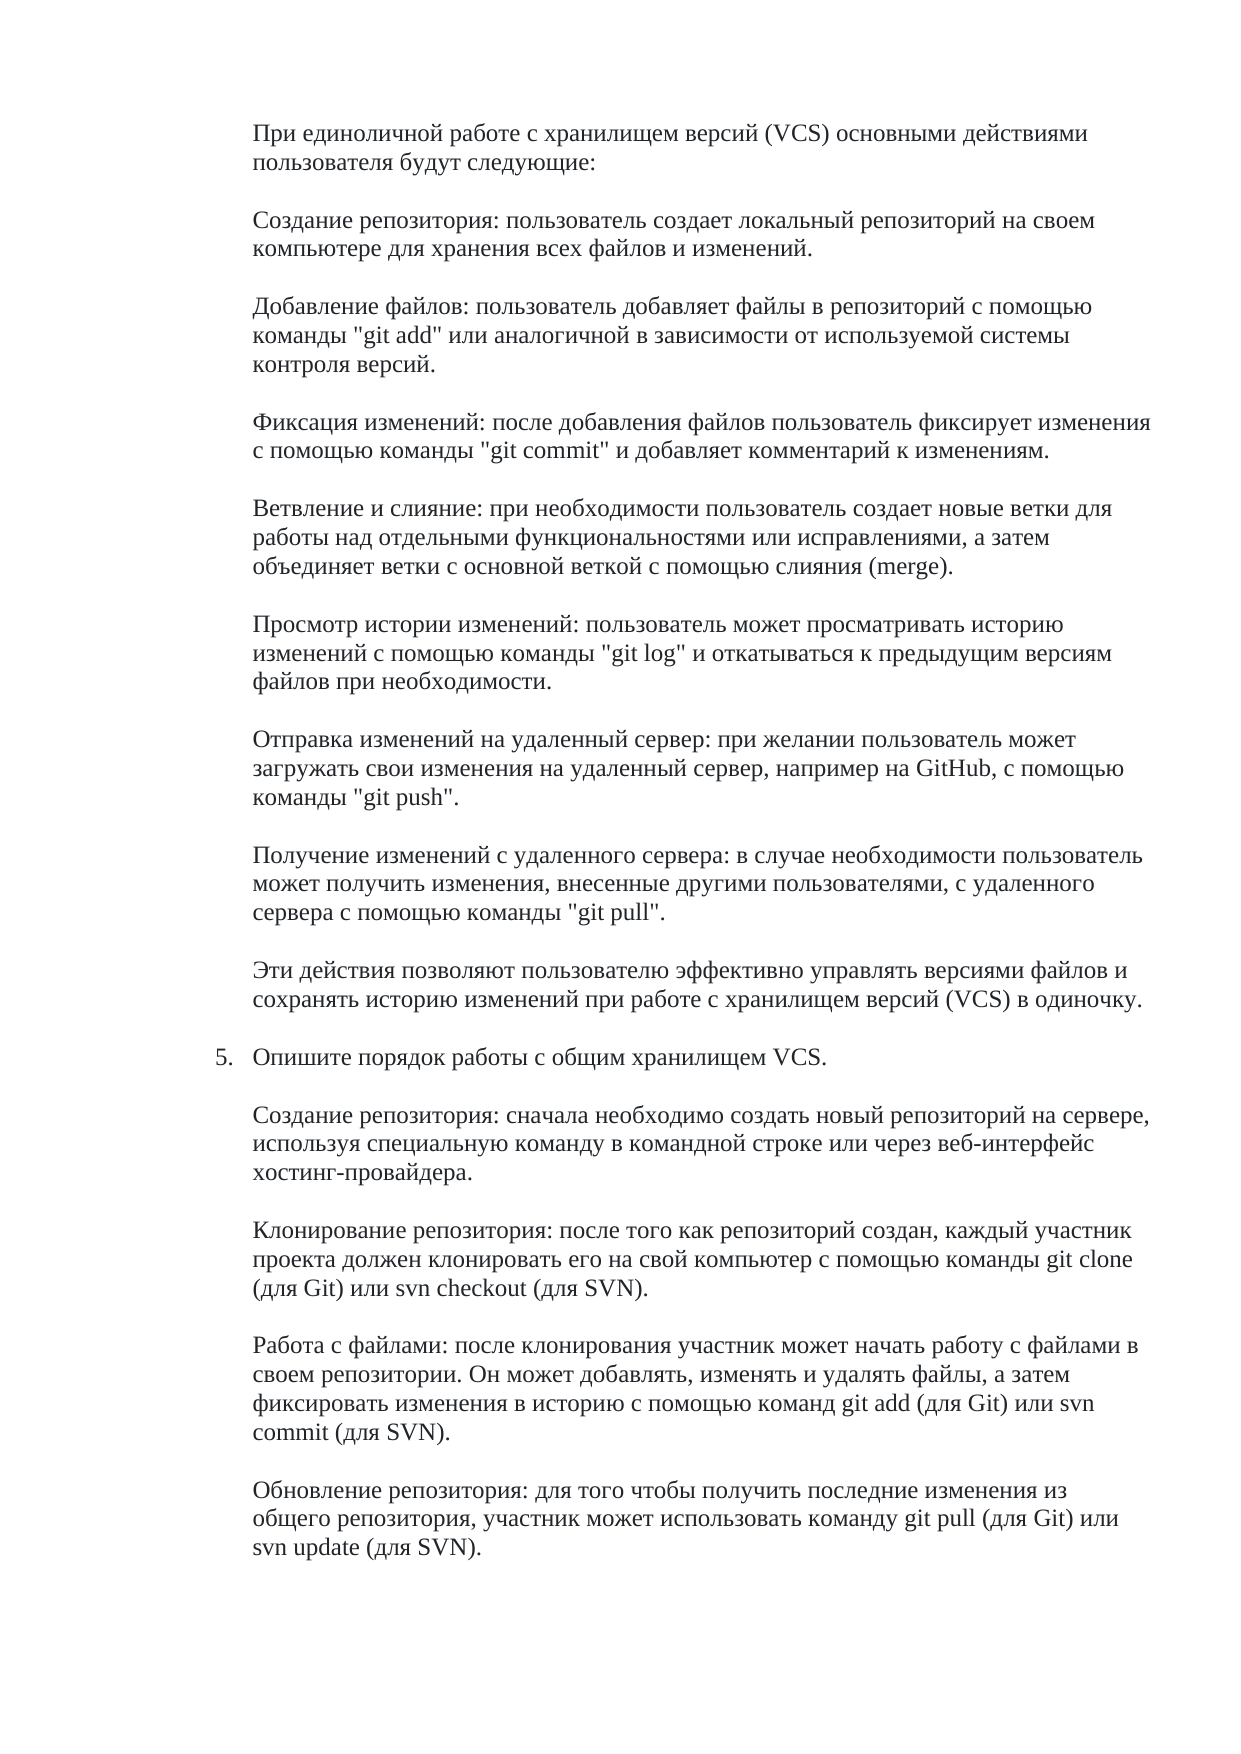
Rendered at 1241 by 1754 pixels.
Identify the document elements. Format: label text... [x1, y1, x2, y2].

text Работа с файлами: после клонирования участник может начать работу с файлами в своем репозитории. Он может добавлять, изменять и удалять файлы, а затем фиксировать изменения в историю с помощью команд git add (для Git) или svn commit (для SVN). [252, 1331, 1152, 1446]
text При единоличной работе с хранилищем версий (VCS) основными действиями пользователя будут следующие: [252, 118, 1152, 176]
text Эти действия позволяют пользователю эффективно управлять версиями файлов и сохранять историю изменений при работе с хранилищем версий (VCS) в одиночку. [252, 955, 1152, 1013]
text Создание репозитория: сначала необходимо создать новый репозиторий на сервере, используя специальную команду в командной строке или через веб-интерфейс хостинг-провайдера. [252, 1100, 1152, 1186]
text Просмотр истории изменений: пользователь может просматривать историю изменений с помощью команды "git log" и откатываться к предыдущим версиям файлов при необходимости. [252, 609, 1152, 695]
list Опишите порядок работы с общим хранилищем VCS. [215, 1042, 1152, 1071]
text Создание репозитория: пользователь создает локальный репозиторий на своем компьютере для хранения всех файлов и изменений. [252, 205, 1152, 262]
text Добавление файлов: пользователь добавляет файлы в репозиторий с помощью команды "git add" или аналогичной в зависимости от используемой системы контроля версий. [252, 291, 1152, 378]
text Клонирование репозитория: после того как репозиторий создан, каждый участник проекта должен клонировать его на свой компьютер с помощью команды git clone (для Git) или svn checkout (для SVN). [252, 1215, 1152, 1301]
text Ветвление и слияние: при необходимости пользователь создает новые ветки для работы над отдельными функциональностями или исправлениями, а затем объединяет ветки с основной веткой с помощью слияния (merge). [252, 493, 1152, 580]
text Фиксация изменений: после добавления файлов пользователь фиксирует изменения с помощью команды "git commit" и добавляет комментарий к изменениям. [252, 407, 1152, 464]
text Получение изменений с удаленного сервера: в случае необходимости пользователь может получить изменения, внесенные другими пользователями, с удаленного сервера с помощью команды "git pull". [252, 840, 1152, 926]
text Отправка изменений на удаленный сервер: при желании пользователь может загружать свои изменения на удаленный сервер, например на GitHub, с помощью команды "git push". [252, 724, 1152, 811]
text Обновление репозитория: для того чтобы получить последние изменения из общего репозитория, участник может использовать команду git pull (для Git) или svn update (для SVN). [252, 1475, 1152, 1561]
